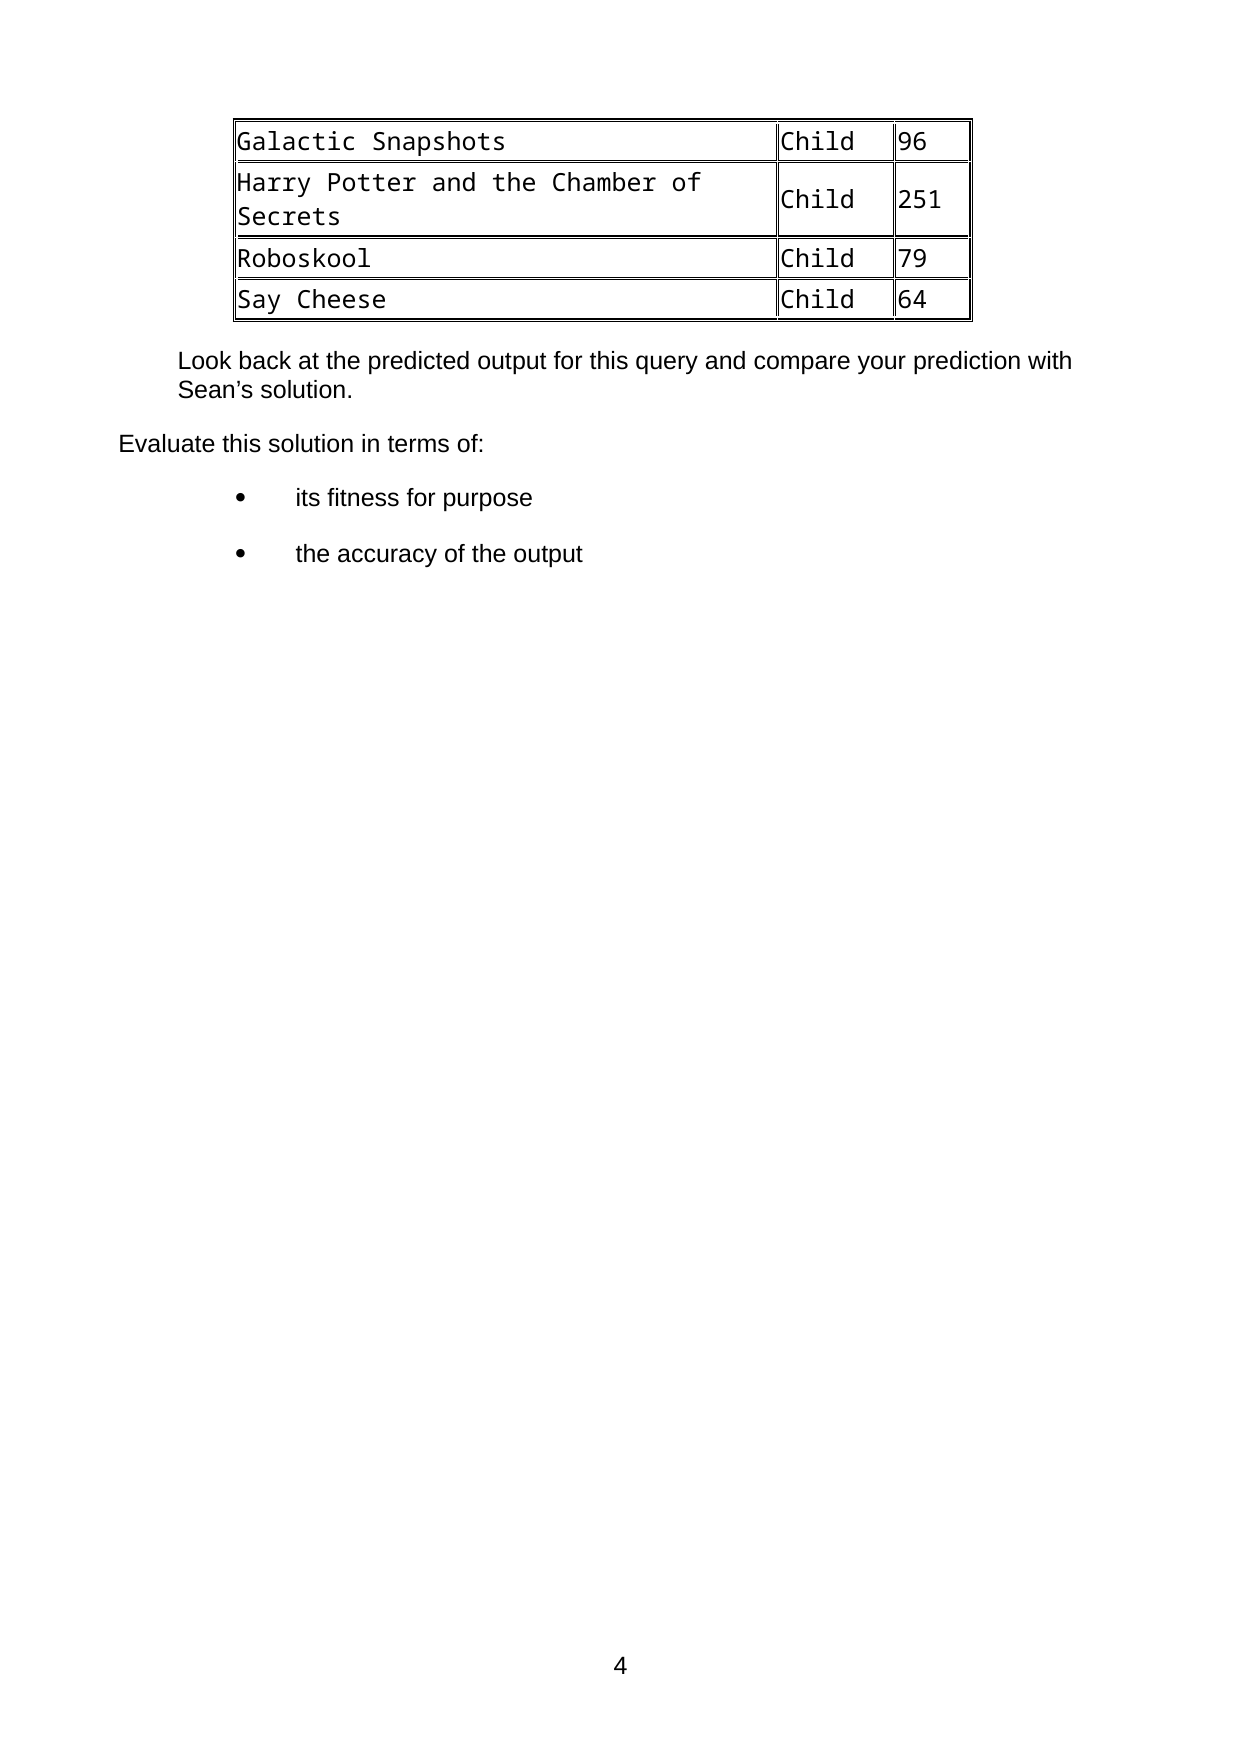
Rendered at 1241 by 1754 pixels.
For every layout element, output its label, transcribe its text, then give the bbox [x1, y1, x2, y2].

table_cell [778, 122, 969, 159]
list its fitness for purpose [236, 482, 1122, 511]
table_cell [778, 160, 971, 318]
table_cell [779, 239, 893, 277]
list the accuracy of the output [236, 539, 1122, 568]
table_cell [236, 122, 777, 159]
text Look back at the predicted output for this query and compare your prediction with Sean’s solution. [177, 346, 1122, 404]
text Evaluate this solution in terms of: [118, 429, 1122, 457]
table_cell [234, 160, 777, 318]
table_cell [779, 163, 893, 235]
